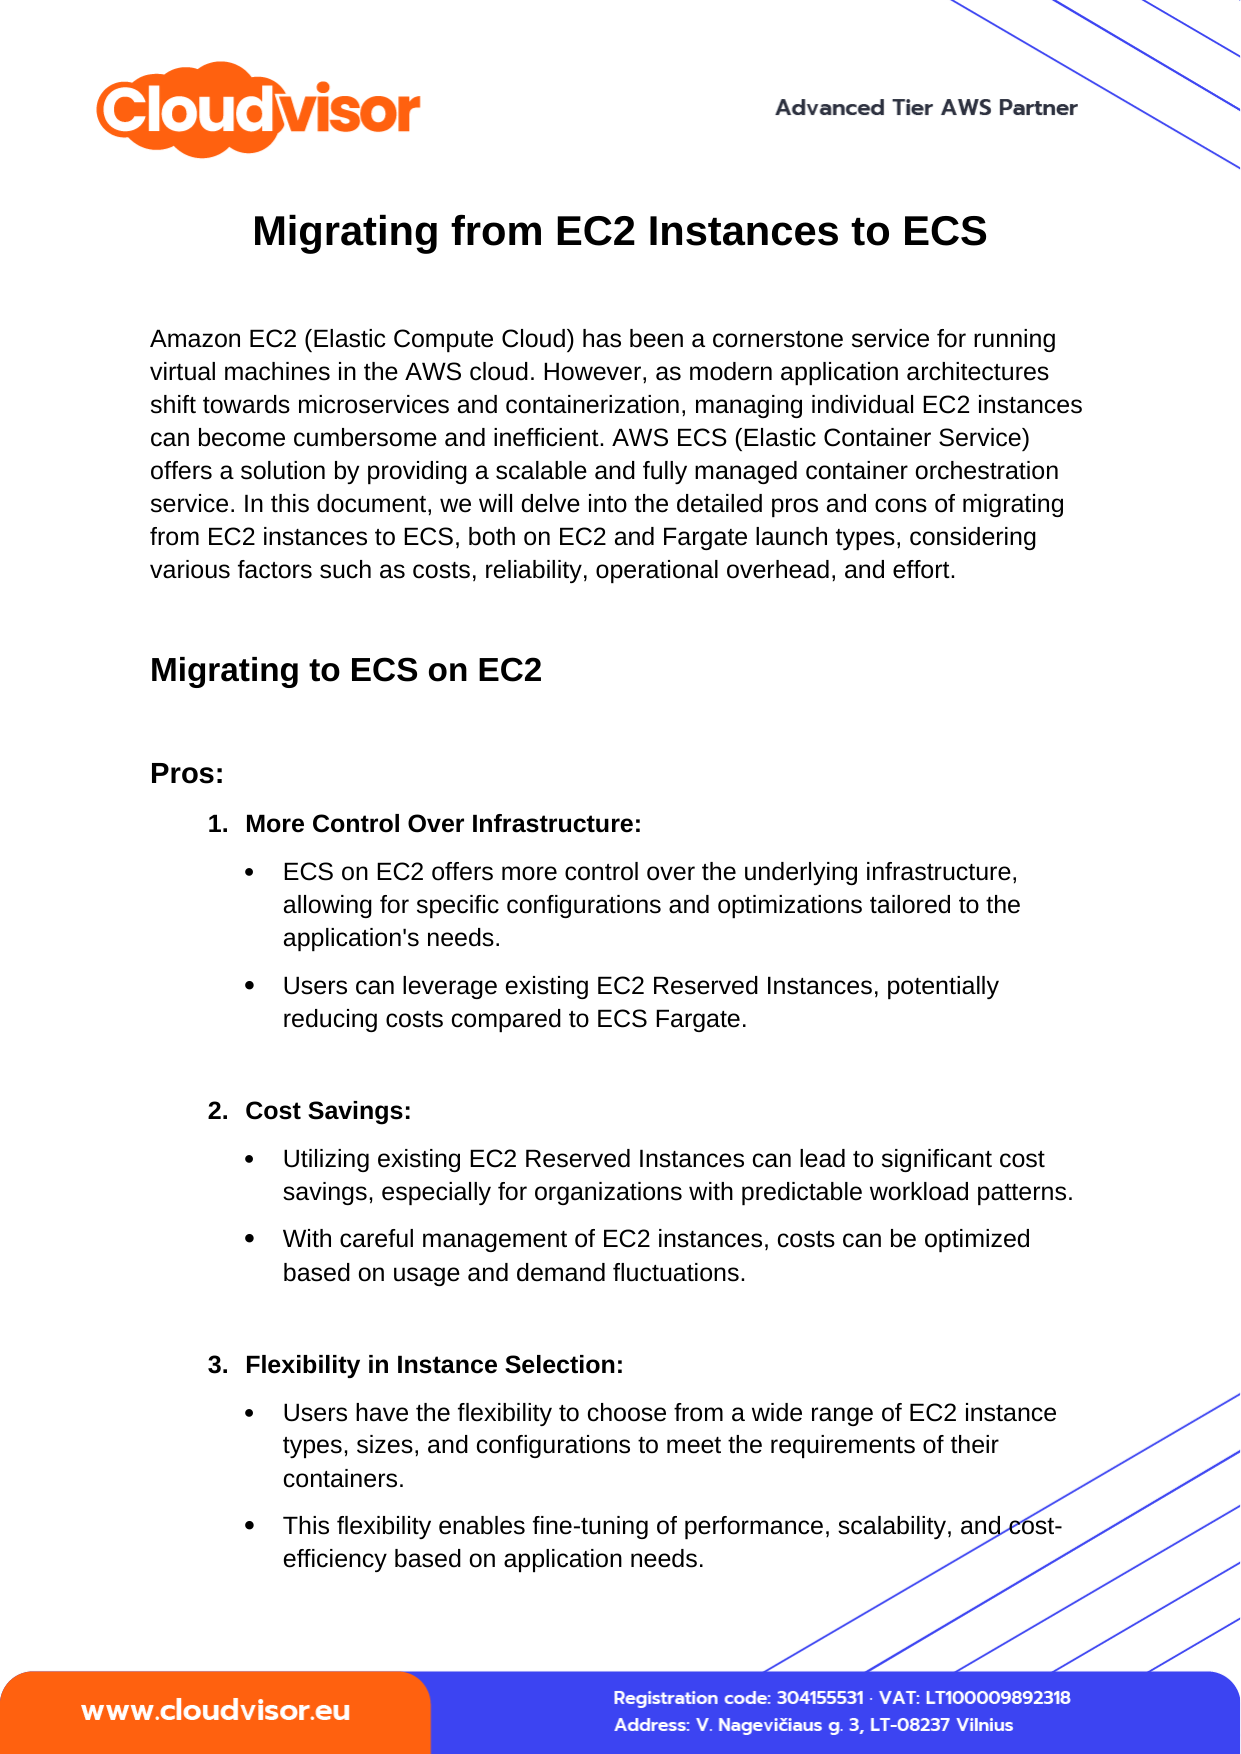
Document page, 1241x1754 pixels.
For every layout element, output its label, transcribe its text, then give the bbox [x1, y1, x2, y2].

text Migrating to ECS on EC2 [150, 650, 1090, 688]
list Flexibility in Instance Selection: [208, 1350, 1090, 1379]
picture [0, 0, 1241, 1754]
list Cost Savings: [208, 1096, 1090, 1125]
list Utilizing existing EC2 Reserved Instances can lead to significant cost savings, especially for organizations with predictable workload patterns. [245, 1144, 1090, 1206]
list Users have the flexibility to choose from a wide range of EC2 instance types, sizes, and configurations to meet the requirements of their containers. [245, 1397, 1090, 1492]
list Users can leverage existing EC2 Reserved Instances, potentially reducing costs compared to ECS Fargate. [245, 971, 1090, 1032]
text Migrating from EC2 Instances to ECS [150, 206, 1090, 254]
list ECS on EC2 offers more control over the underlying infrastructure, allowing for specific configurations and optimizations tailored to the application's needs. [245, 857, 1090, 952]
text Amazon EC2 (Elastic Compute Cloud) has been a cornerstone service for running virtual machines in the AWS cloud. However, as modern application architectures shift towards microservices and containerization, managing individual EC2 instances can become cumbersome and inefficient. AWS ECS (Elastic Container Service) offers a solution by providing a scalable and fully managed container orchestration service. In this document, we will delve into the detailed pros and cons of migrating from EC2 instances to ECS, both on EC2 and Fargate launch types, considering various factors such as costs, reliability, operational overhead, and effort. [150, 323, 1090, 583]
list With careful management of EC2 instances, costs can be optimized based on usage and demand fluctuations. [245, 1224, 1090, 1286]
list This flexibility enables fine-tuning of performance, scalability, and cost-efficiency based on application needs. [245, 1511, 1090, 1573]
text Pros: [150, 756, 1090, 790]
list More Control Over Infrastructure: [208, 809, 1090, 838]
